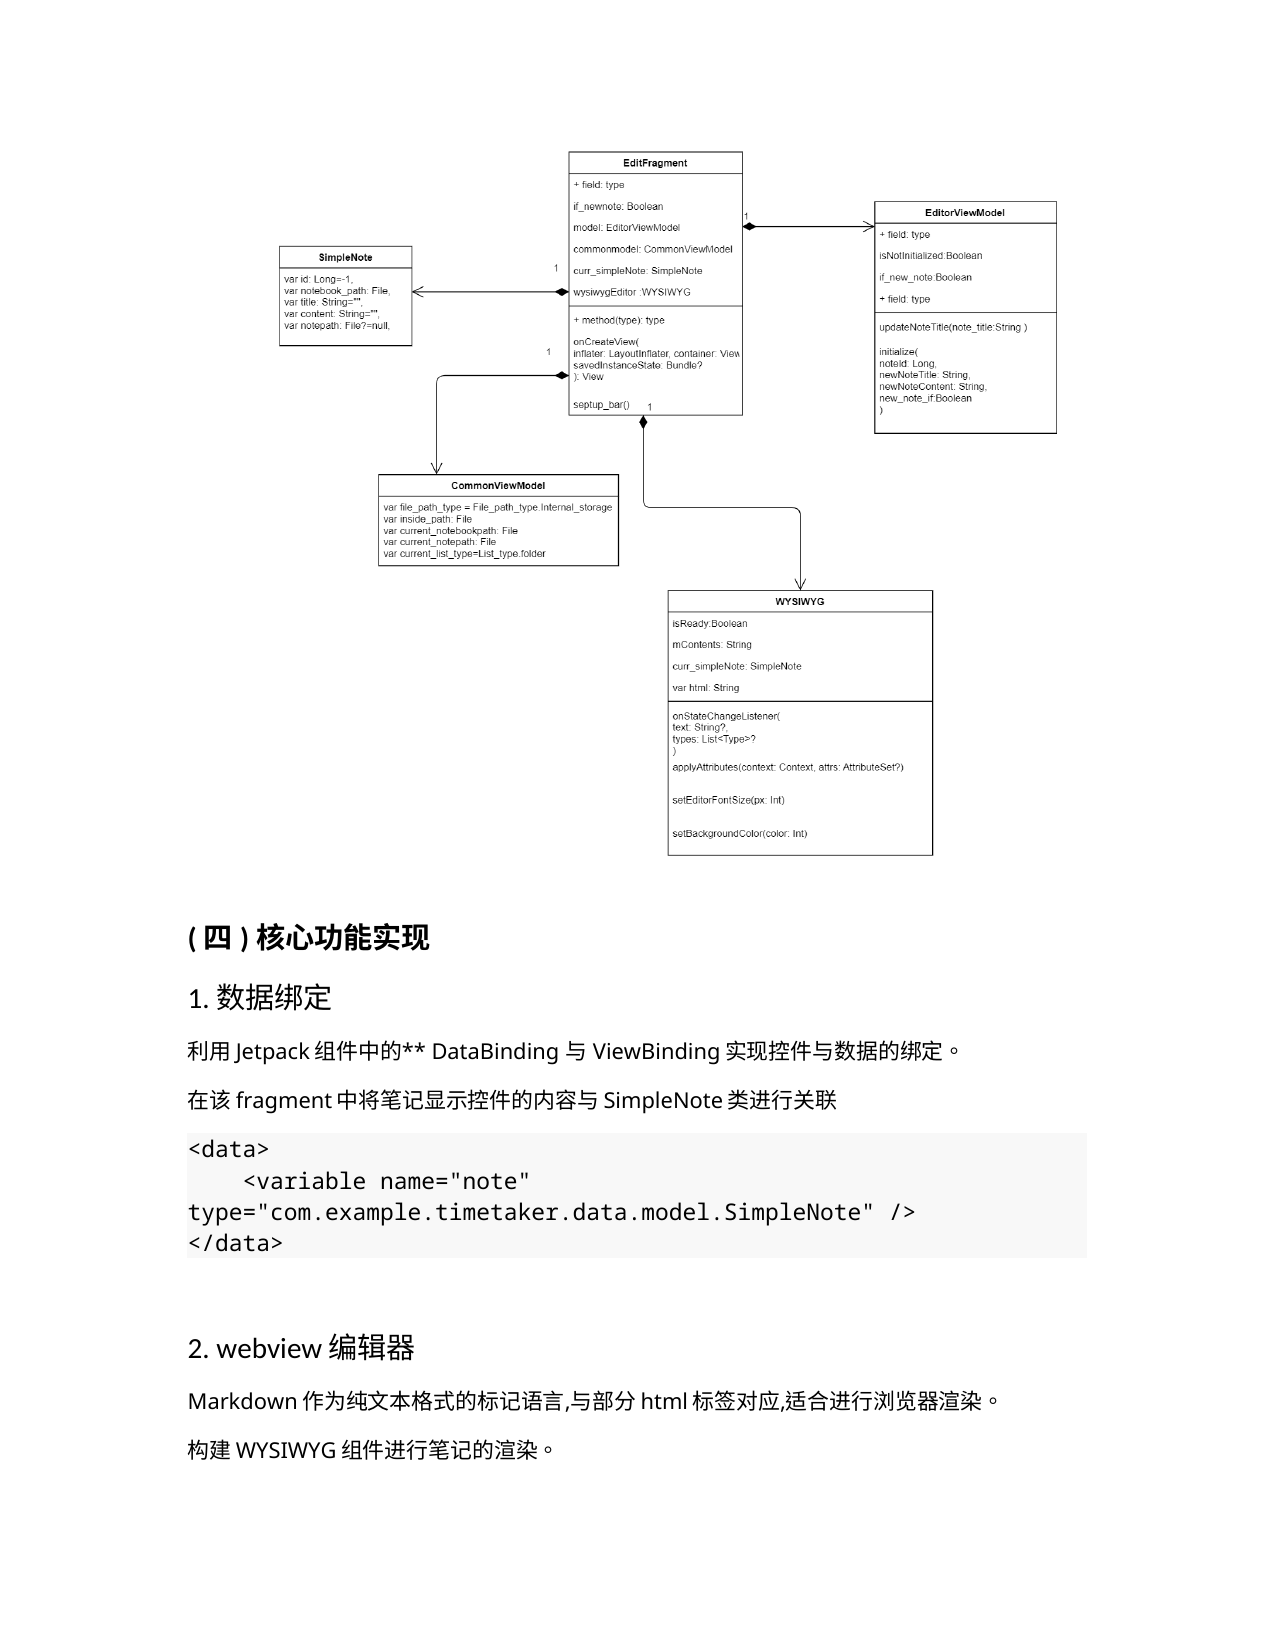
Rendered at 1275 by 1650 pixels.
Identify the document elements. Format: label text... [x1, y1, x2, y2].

subtitle 数据绑定 [187, 978, 1087, 1017]
text 利用Jetpack组件中的** DataBinding 与 ViewBinding实现控件与数据的绑定。 [187, 1036, 1087, 1066]
text <data> <variable name="note" type="com.example.timetaker.data.model.SimpleNote" /> </data> [187, 1133, 1087, 1258]
text 在该fragment中将笔记显示控件的内容与SimpleNote类进行关联 [187, 1085, 1087, 1114]
picture [206, 150, 1107, 857]
text 构建WYSIWYG组件进行笔记的渲染。 [187, 1435, 1087, 1464]
subtitle webview编辑器 [187, 1328, 1087, 1367]
text Markdown作为纯文本格式的标记语言,与部分html标签对应,适合进行浏览器渲染。 [187, 1386, 1087, 1416]
subtitle 核心功能实现 [187, 917, 1087, 957]
